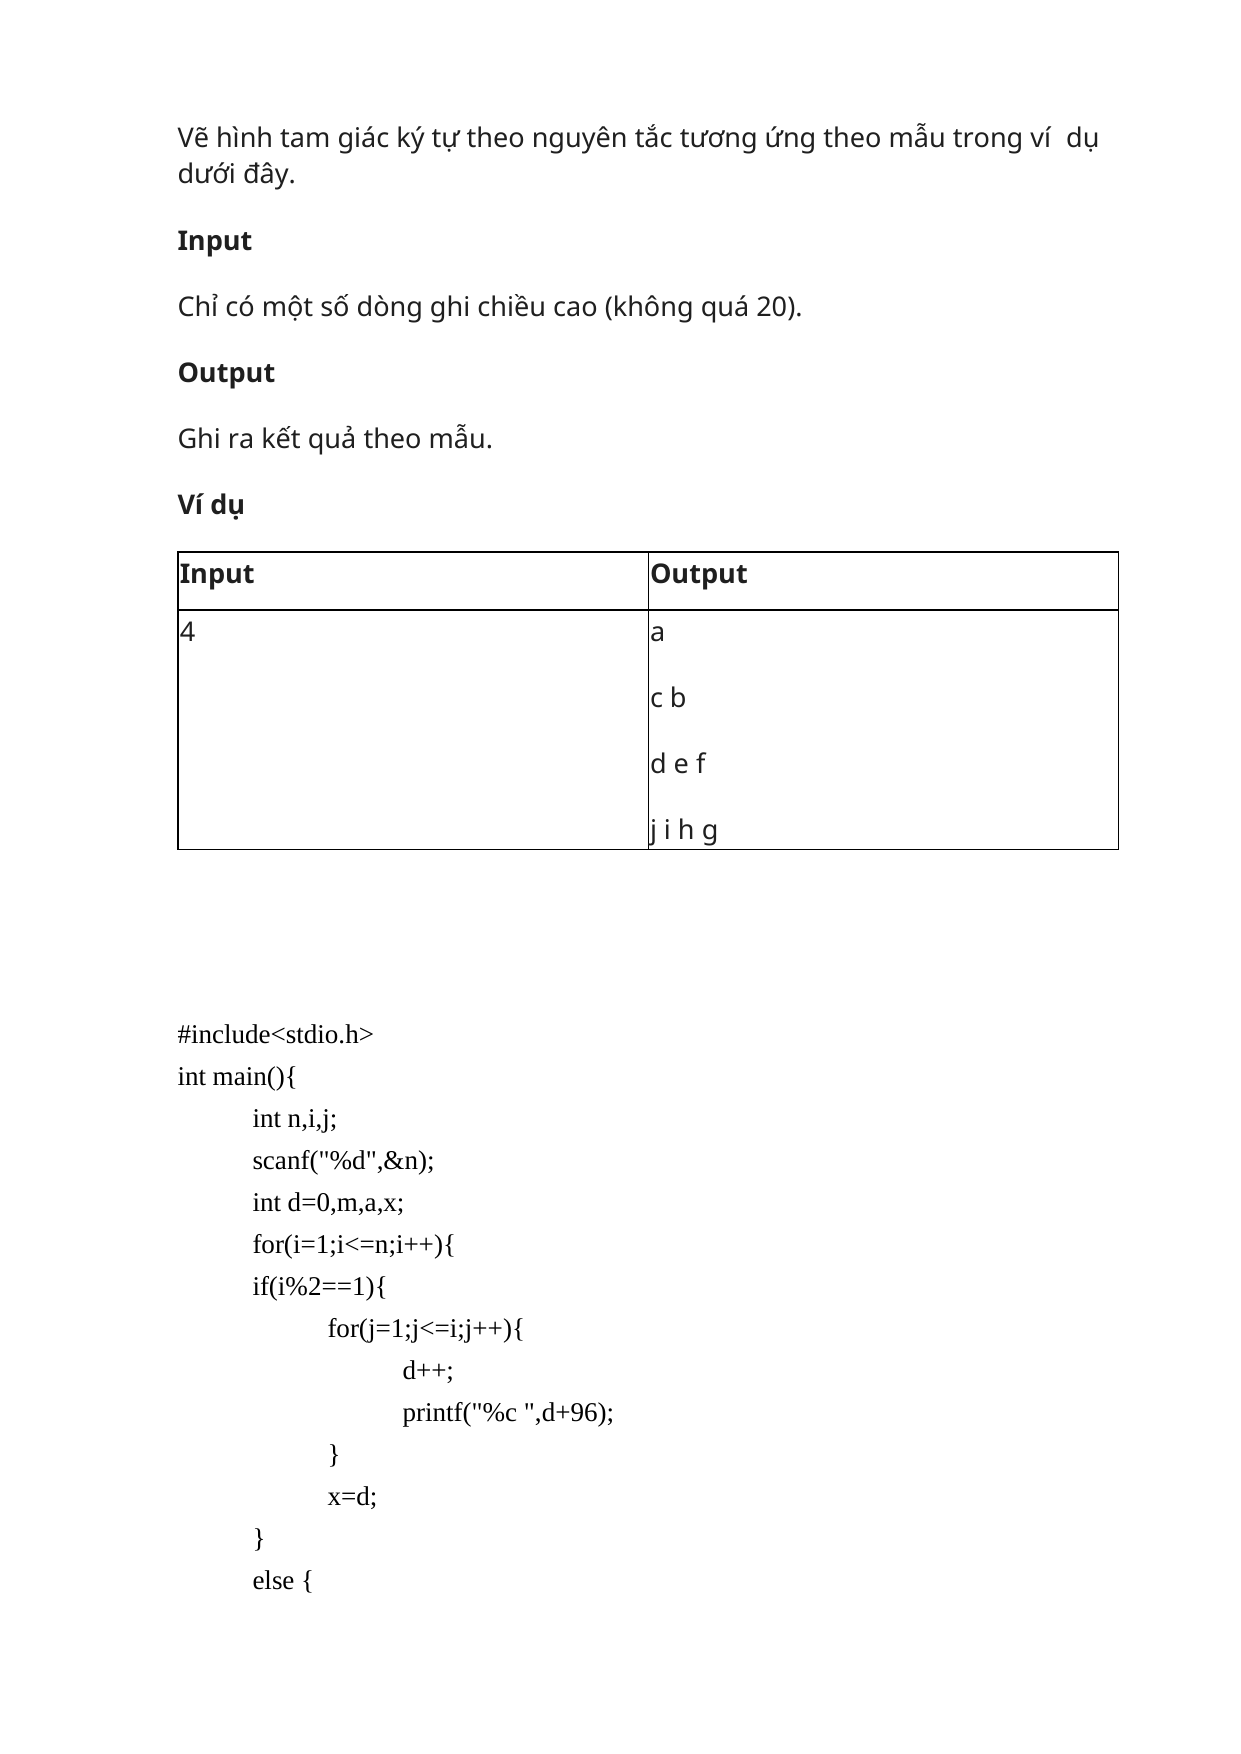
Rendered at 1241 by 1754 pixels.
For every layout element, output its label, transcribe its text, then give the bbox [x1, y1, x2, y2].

text Chỉ có một số dòng ghi chiều cao (không quá 20). [177, 287, 1122, 324]
text Ví dụ [177, 485, 1122, 522]
text #include<stdio.h> [177, 1018, 1122, 1049]
text d++; [177, 1354, 1122, 1385]
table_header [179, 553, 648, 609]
text int main(){ [177, 1060, 1122, 1091]
text if(i%2==1){ [177, 1270, 1122, 1301]
text printf("%c ",d+96); [177, 1396, 1122, 1427]
text scanf("%d",&n); [177, 1144, 1122, 1175]
text for(i=1;i<=n;i++){ [177, 1228, 1122, 1259]
text } [177, 1438, 1122, 1469]
text Ghi ra kết quả theo mẫu. [177, 419, 1122, 456]
text x=d; [177, 1480, 1122, 1511]
text int d=0,m,a,x; [177, 1186, 1122, 1217]
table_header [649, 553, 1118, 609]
text int n,i,j; [177, 1102, 1122, 1133]
text Input [177, 221, 1122, 258]
text else { [177, 1564, 1122, 1595]
text } [177, 1522, 1122, 1553]
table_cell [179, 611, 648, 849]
text Vẽ hình tam giác ký tự theo nguyên tắc tương ứng theo mẫu trong ví dụ dưới đây. [177, 118, 1122, 192]
text Output [177, 353, 1122, 390]
text for(j=1;j<=i;j++){ [177, 1312, 1122, 1343]
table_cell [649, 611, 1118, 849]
